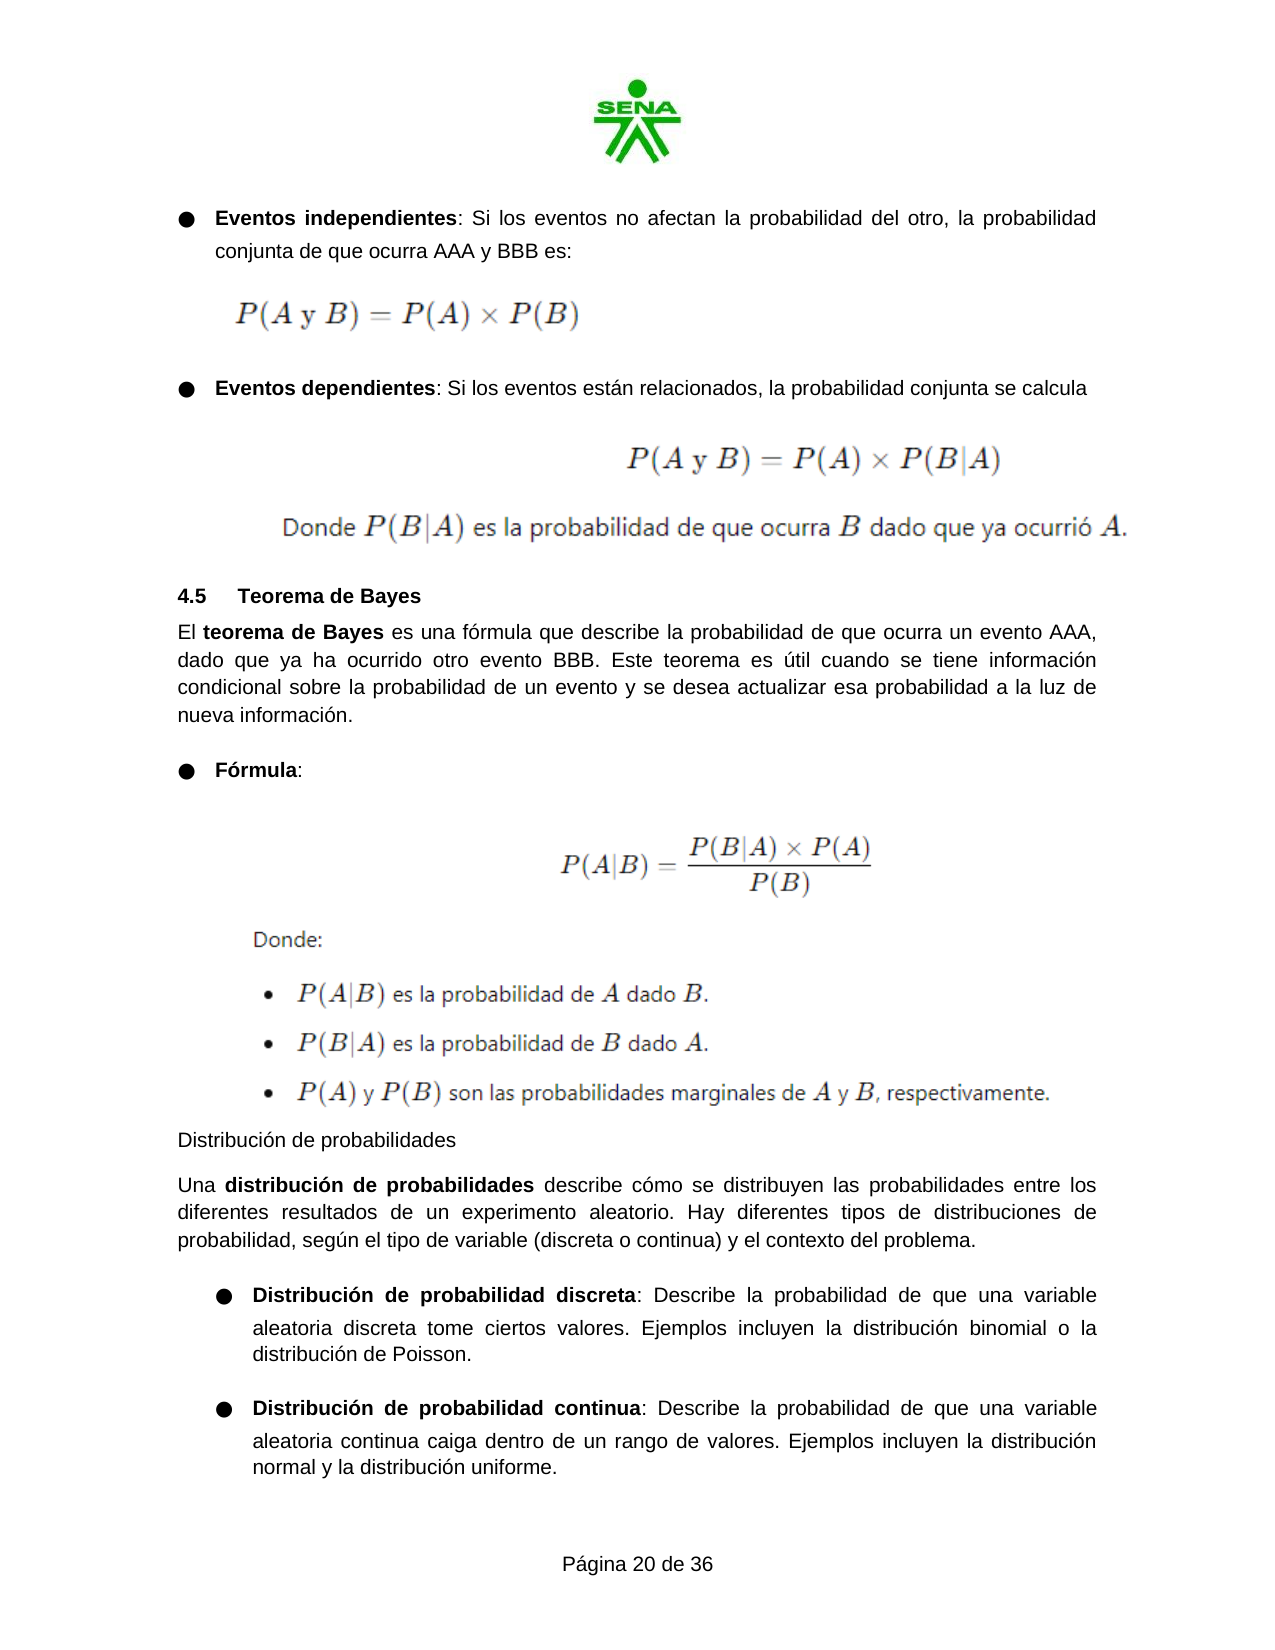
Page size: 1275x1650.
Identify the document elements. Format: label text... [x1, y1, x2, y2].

subtitle Teorema de Bayes [177, 583, 1098, 607]
picture [588, 73, 687, 171]
text Distribución de probabilidades [177, 1125, 1098, 1152]
picture [214, 281, 603, 344]
text El teorema de Bayes es una fórmula que describe la probabilidad de que ocurra un evento AAA, dado que ya ha ocurrido otro evento BBB. Este teorema es útil cuando se tiene información condicional sobre la probabilidad de un evento y se desea actualizar esa probabilidad a la luz de nueva información. [177, 620, 1098, 726]
list Distribución de probabilidad continua: Describe la probabilidad de que una variable aleatoria continua caiga dentro de un rango de valores. Ejemplos incluyen la distribución normal y la distribución uniforme. [215, 1384, 1098, 1479]
list Distribución de probabilidad discreta: Describe la probabilidad de que una variable aleatoria discreta tome ciertos valores. Ejemplos incluyen la distribución binomial o la distribución de Poisson. [215, 1272, 1098, 1366]
list Eventos independientes: Si los eventos no afectan la probabilidad del otro, la probabilidad conjunta de que ocurra AAA y BBB es: [177, 194, 1098, 263]
picture [177, 809, 1098, 1125]
list Eventos dependientes: Si los eventos están relacionados, la probabilidad conjunta se calcula [177, 364, 1098, 407]
picture [251, 426, 1169, 555]
text Una distribución de probabilidades describe cómo se distribuyen las probabilidades entre los diferentes resultados de un experimento aleatorio. Hay diferentes tipos de distribuciones de probabilidad, según el tipo de variable (discreta o continua) y el contexto del problema. [177, 1172, 1098, 1251]
list Fórmula: [177, 747, 1098, 789]
